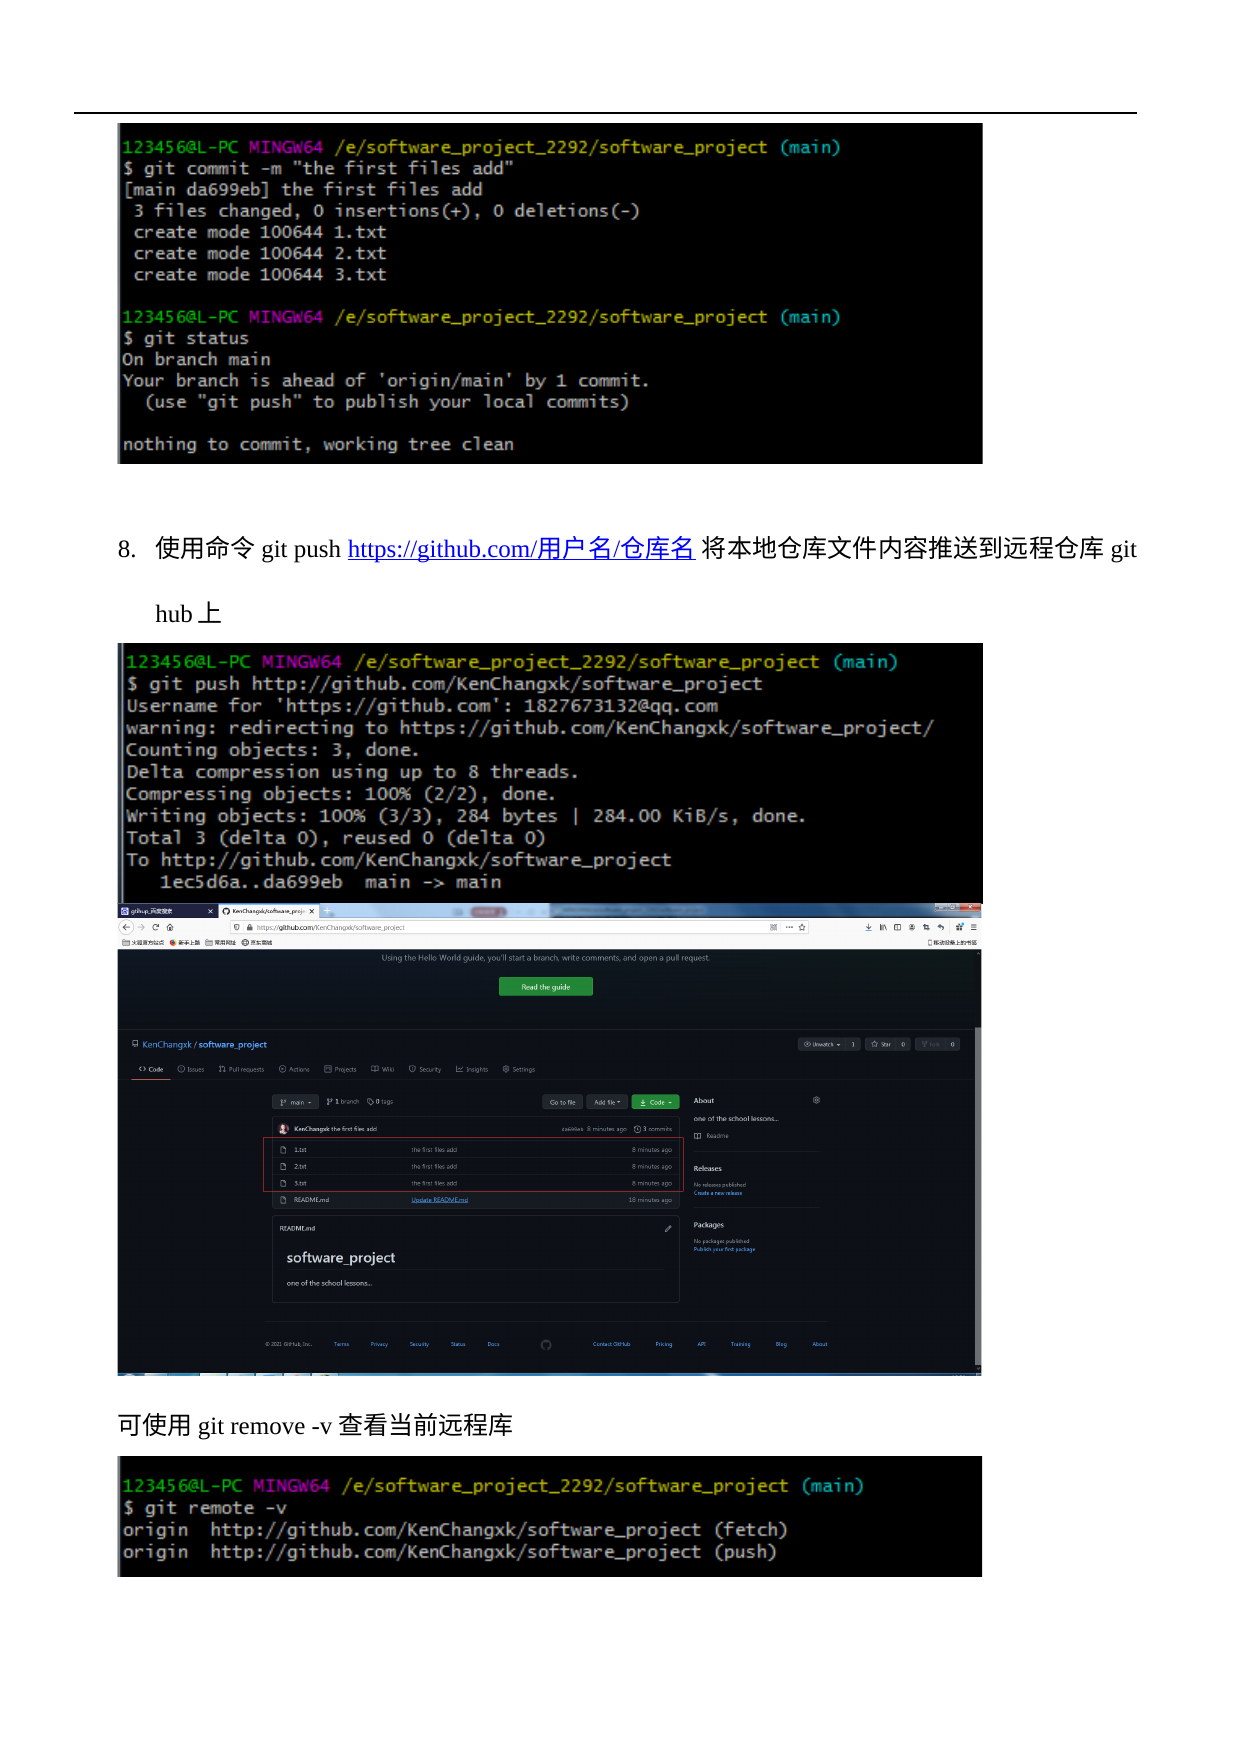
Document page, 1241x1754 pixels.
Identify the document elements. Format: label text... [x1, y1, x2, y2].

list 使用命令git push https://github.com/用户名/仓库名 将本地仓库文件内容推送到远程仓库git hub上 [118, 514, 1137, 644]
picture [117, 1456, 983, 1577]
picture [117, 123, 983, 464]
picture [117, 643, 983, 1376]
text 可使用git remove -v 查看当前远程库 [97, 1391, 1137, 1456]
